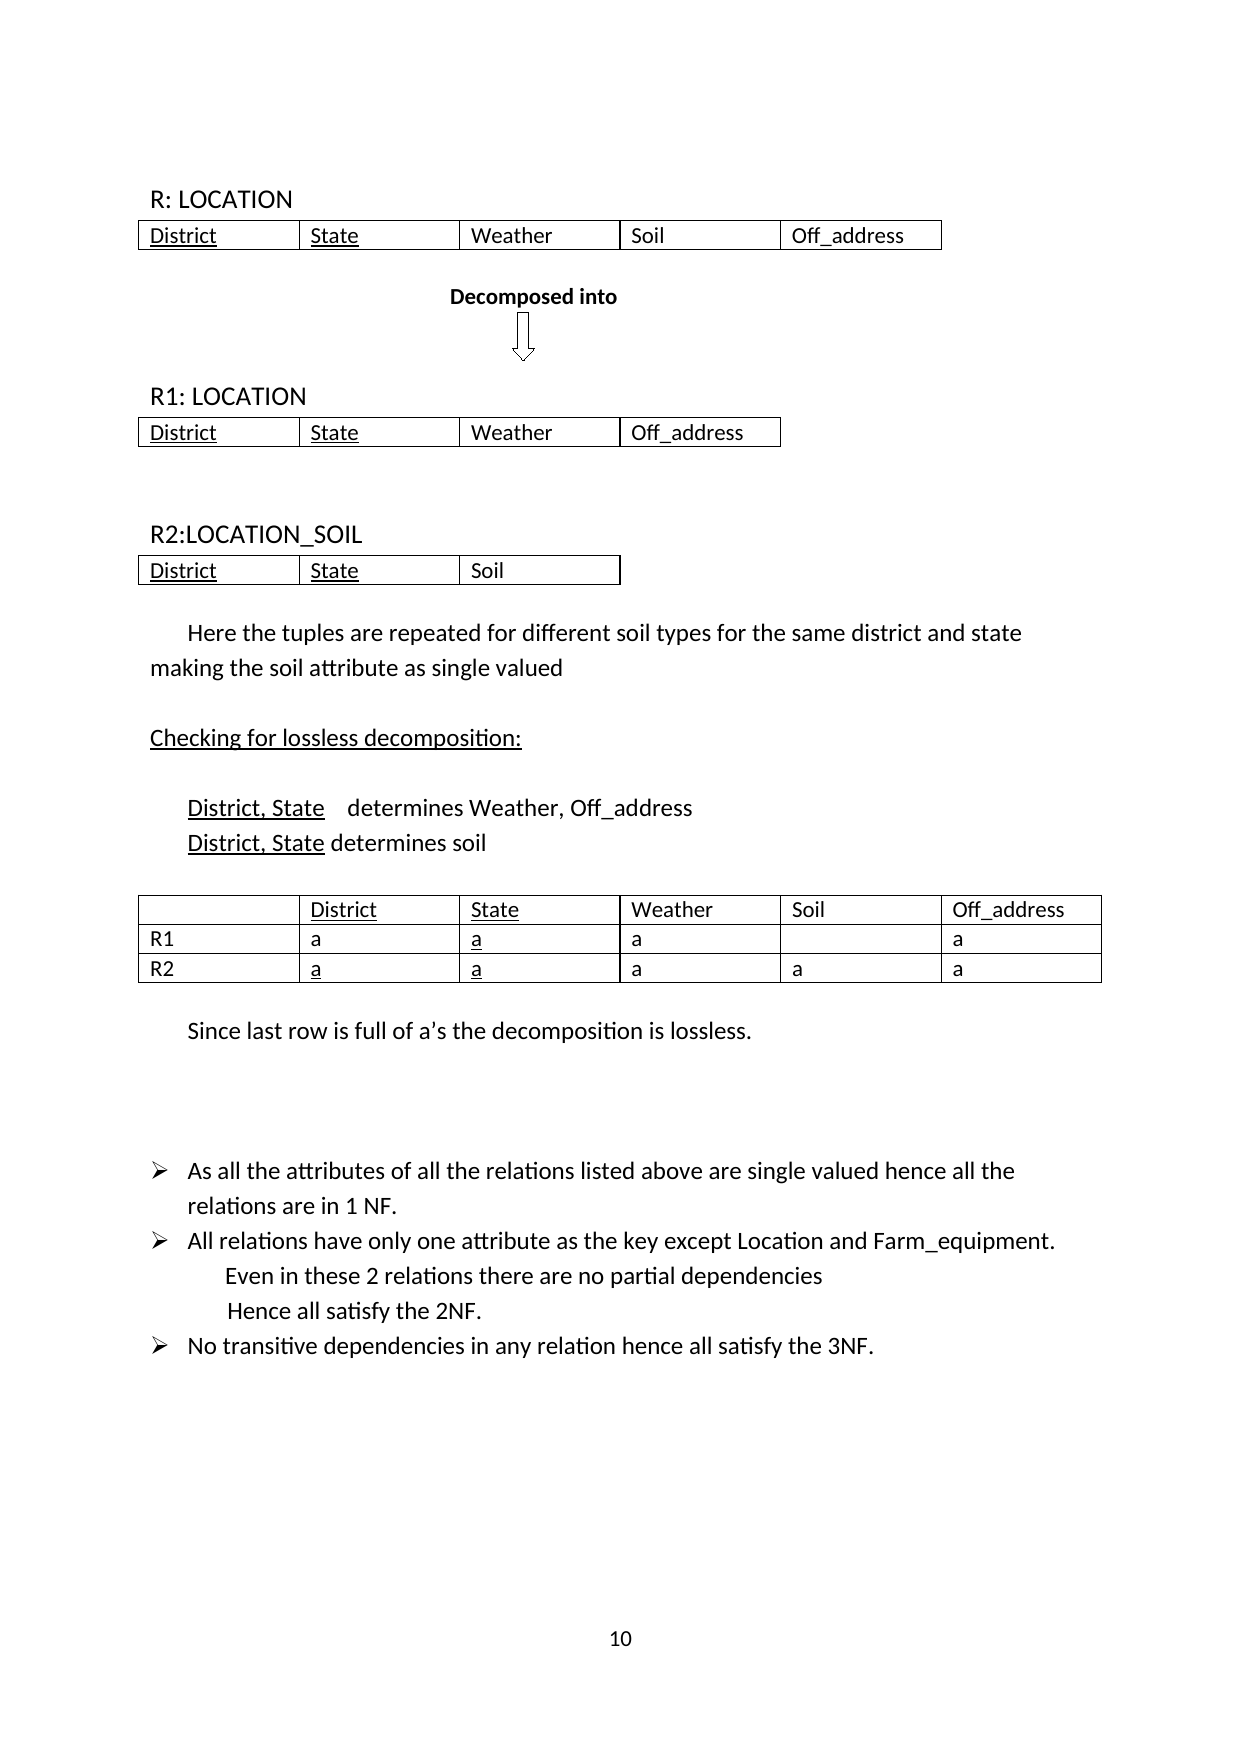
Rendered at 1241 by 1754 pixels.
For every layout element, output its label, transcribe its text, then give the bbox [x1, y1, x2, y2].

table_cell a [300, 925, 459, 953]
table_header District [139, 221, 299, 249]
table_cell R1 [139, 925, 299, 953]
text R: LOCATION [150, 182, 1090, 215]
table_cell R2 [139, 954, 299, 982]
table_header State [300, 221, 459, 249]
table_header District [300, 896, 459, 923]
table_cell a [621, 925, 780, 953]
table_cell a [300, 954, 459, 982]
table_cell a [621, 954, 780, 982]
table_header Weather [460, 418, 619, 446]
text Since last row is full of a’s the decomposition is lossless. [150, 1015, 1090, 1045]
text R2:LOCATION_SOIL [150, 517, 1090, 550]
table_header State [460, 896, 619, 923]
table_cell a [781, 954, 941, 982]
table_header Soil [621, 221, 780, 249]
table_header Soil [781, 896, 941, 923]
table_header State [300, 418, 459, 446]
table_cell a [942, 954, 1101, 982]
table_header State [300, 556, 459, 584]
text District, State determines Weather, Off_address [150, 792, 1090, 823]
list All relations have only one attribute as the key except Location and Farm_equipment. [150, 1225, 1090, 1255]
text Checking for lossless decomposition: [150, 722, 1090, 753]
table_header District [139, 418, 299, 446]
table_header Off_address [942, 896, 1101, 923]
table_header Weather [621, 896, 780, 923]
text Hence all satisfy the 2NF. [187, 1295, 1090, 1325]
table_cell a [460, 954, 619, 982]
text R1: LOCATION [150, 379, 1090, 412]
text Decomposed into [375, 282, 1090, 310]
table_header [139, 896, 299, 923]
list No transitive dependencies in any relation hence all satisfy the 3NF. [150, 1330, 1090, 1360]
table_cell [781, 925, 941, 953]
table_cell a [942, 925, 1101, 953]
text Here the tuples are repeated for different soil types for the same district and state making the soil attribute as single valued [150, 617, 1090, 683]
table_header Soil [460, 556, 619, 584]
table_header District [139, 556, 299, 584]
text District, State determines soil [150, 827, 1090, 858]
list As all the attributes of all the relations listed above are single valued hence all the relations are in 1 NF. [150, 1155, 1090, 1220]
table_cell a [460, 925, 619, 953]
table_header Weather [460, 221, 619, 249]
table_header Off_address [621, 418, 780, 446]
table_header Off_address [781, 221, 941, 249]
list Even in these 2 relations there are no partial dependencies [225, 1260, 1090, 1290]
